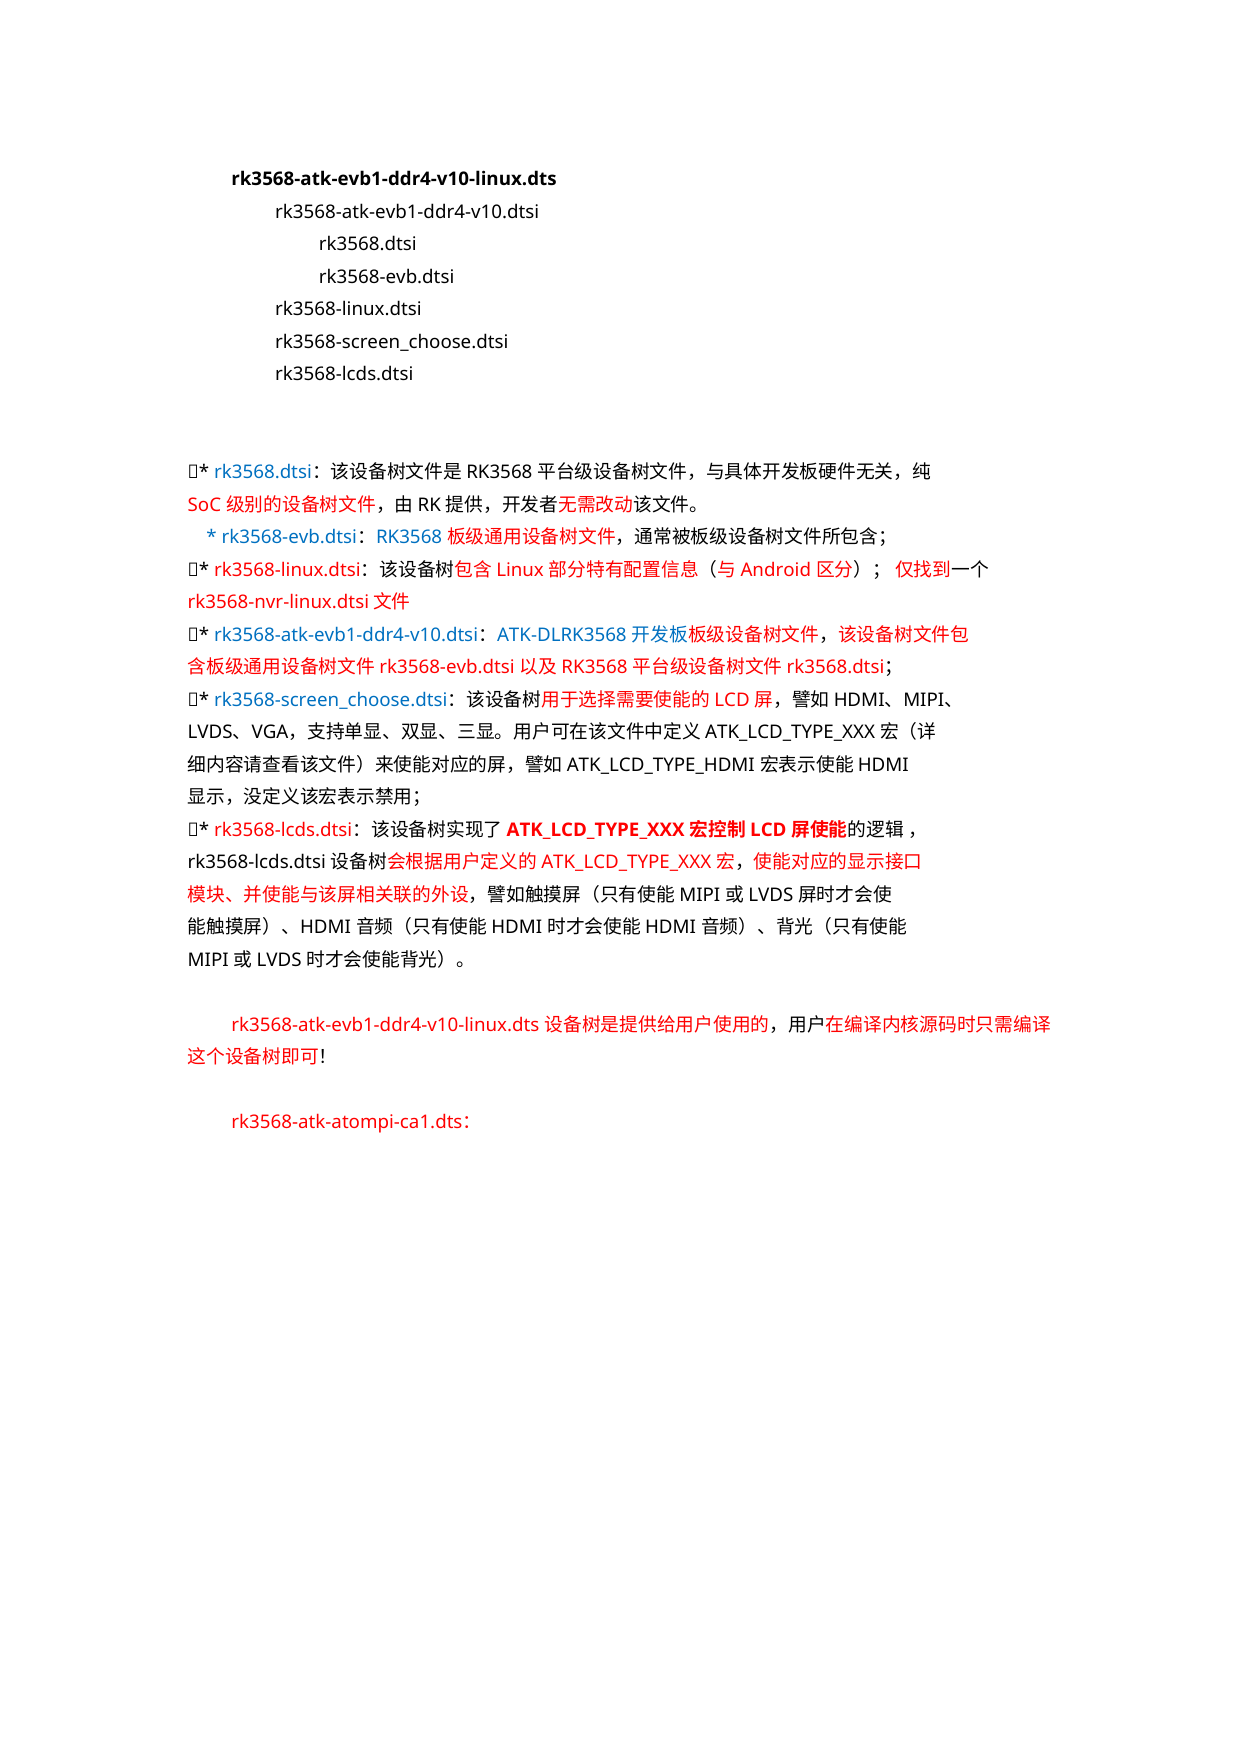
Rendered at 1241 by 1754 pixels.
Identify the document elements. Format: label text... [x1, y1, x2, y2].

text 含板级通用设备树文件 rk3568-evb.dtsi 以及 RK3568 平台级设备树文件 rk3568.dtsi； [187, 649, 1053, 682]
text rk3568-evb.dtsi [275, 259, 1053, 292]
text SoC 级别的设备树文件，由 RK 提供，开发者无需改动该文件。 [187, 487, 1053, 519]
text * rk3568-linux.dtsi：该设备树包含 Linux 部分特有配置信息（与 Android 区分）； 仅找到一个rk3568-nvr-linux.dtsi文件 [187, 552, 1053, 617]
text rk3568-lcds.dtsi [231, 357, 1053, 389]
text MIPI 或 LVDS 时才会使能背光）。 [187, 942, 1053, 974]
text rk3568-atk-evb1-ddr4-v10-linux.dts 设备树是提供给用户使用的，用户在编译内核源码时只需编译这个设备树即可！ [187, 1007, 1053, 1072]
text rk3568-atk-evb1-ddr4-v10.dtsi [231, 194, 1053, 227]
text 能触摸屏）、HDMI 音频（只有使能 HDMI 时才会使能 HDMI 音频）、背光（只有使能 [187, 909, 1053, 942]
text rk3568-atk-evb1-ddr4-v10-linux.dts [187, 162, 1053, 194]
text * rk3568-evb.dtsi：RK3568 板级通用设备树文件，通常被板级设备树文件所包含； [187, 519, 1053, 552]
text 显示，没定义该宏表示禁用； [187, 779, 1053, 812]
text LVDS、VGA，支持单显、双显、三显。用户可在该文件中定义 ATK_LCD_TYPE_XXX 宏（详 [187, 714, 1053, 747]
text rk3568-screen_choose.dtsi [231, 324, 1053, 357]
text * rk3568-screen_choose.dtsi：该设备树用于选择需要使能的 LCD 屏，譬如 HDMI、MIPI、 [187, 682, 1053, 714]
text * rk3568-atk-evb1-ddr4-v10.dtsi：ATK-DLRK3568 开发板板级设备树文件，该设备树文件包 [187, 617, 1053, 649]
text * rk3568.dtsi：该设备树文件是 RK3568 平台级设备树文件，与具体开发板硬件无关，纯 [187, 454, 1053, 487]
text 细内容请查看该文件）来使能对应的屏，譬如 ATK_LCD_TYPE_HDMI 宏表示使能 HDMI [187, 747, 1053, 779]
text * rk3568-lcds.dtsi：该设备树实现了 ATK_LCD_TYPE_XXX 宏控制 LCD 屏使能的逻辑 ， [187, 812, 1053, 844]
text rk3568-atk-atompi-ca1.dts： [187, 1104, 1053, 1169]
text rk3568-linux.dtsi [231, 292, 1053, 324]
text rk3568-lcds.dtsi 设备树会根据用户定义的 ATK_LCD_TYPE_XXX 宏，使能对应的显示接口 [187, 844, 1053, 877]
text rk3568.dtsi [275, 227, 1053, 259]
text 模块、并使能与该屏相关联的外设，譬如触摸屏（只有使能 MIPI 或 LVDS 屏时才会使 [187, 877, 1053, 909]
